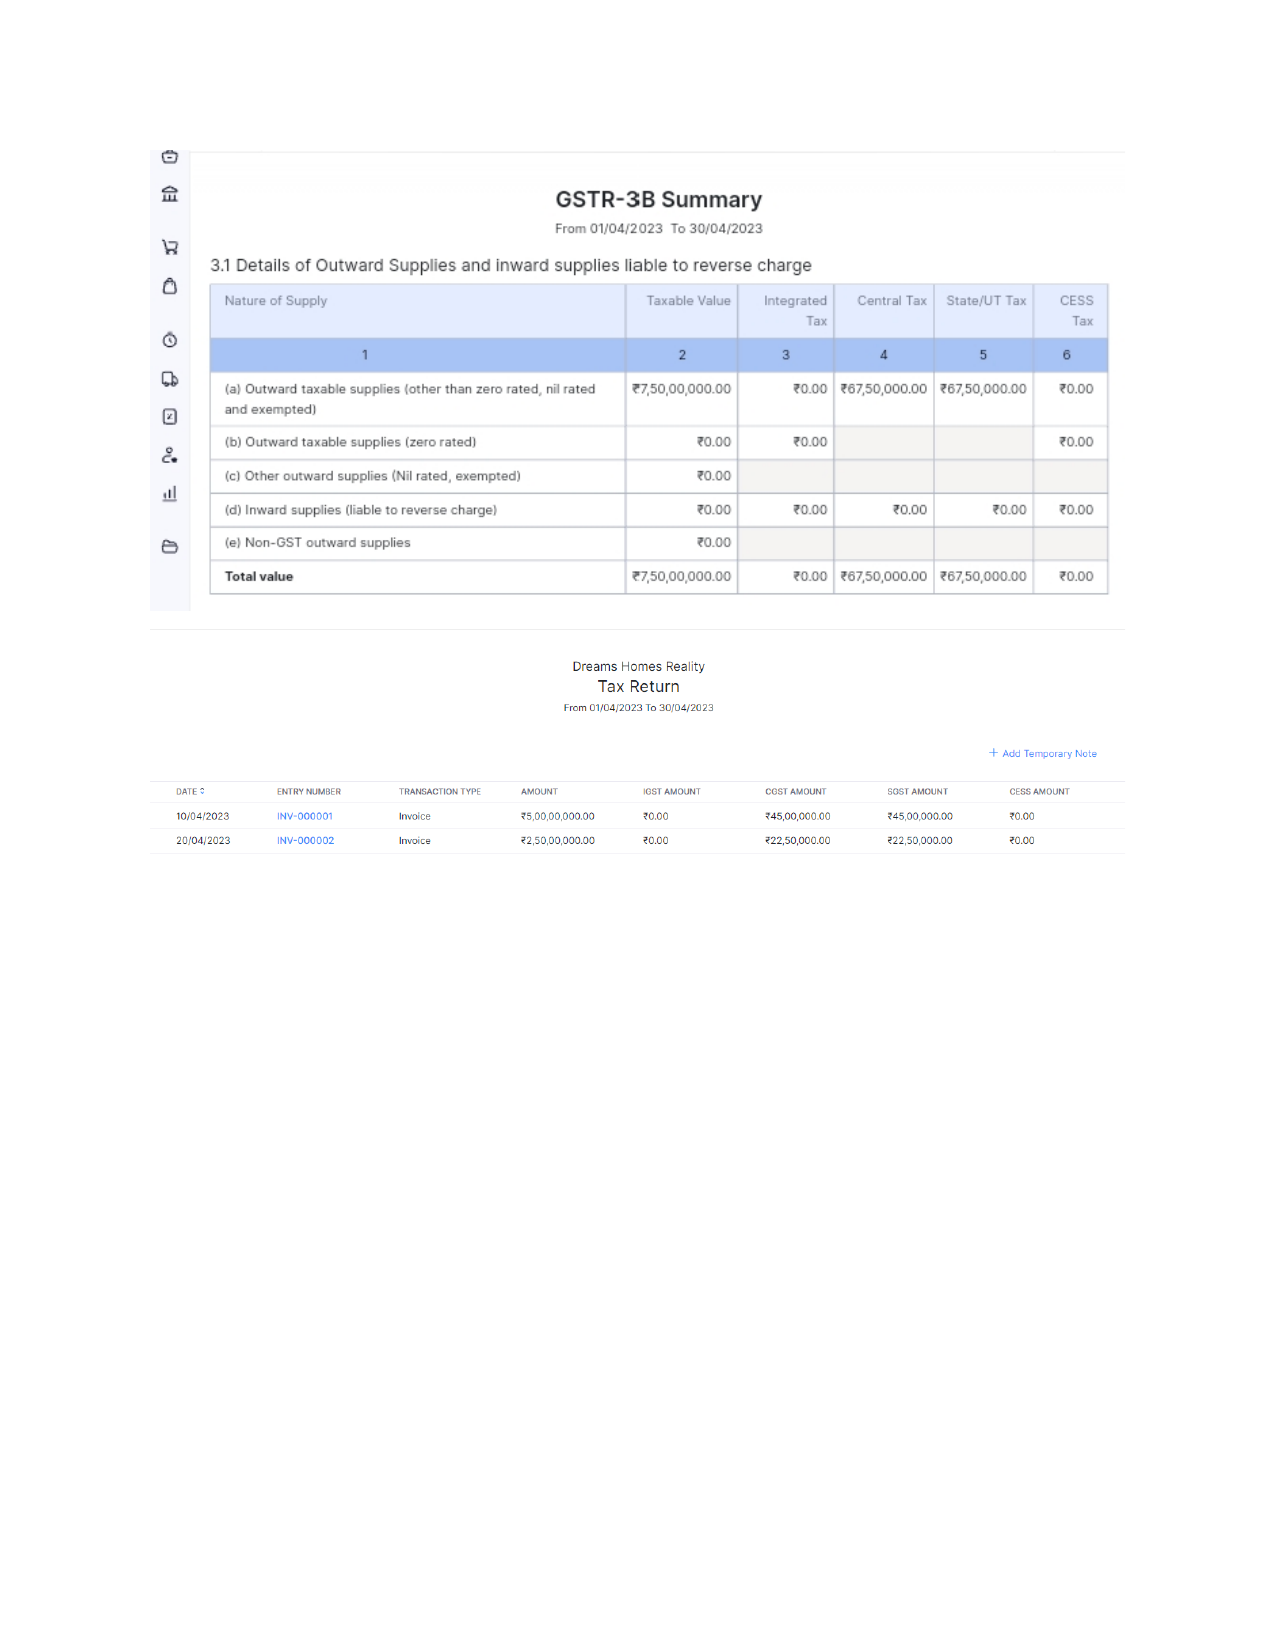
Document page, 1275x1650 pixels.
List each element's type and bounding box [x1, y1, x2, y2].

picture [150, 629, 1125, 918]
picture [150, 150, 1125, 611]
